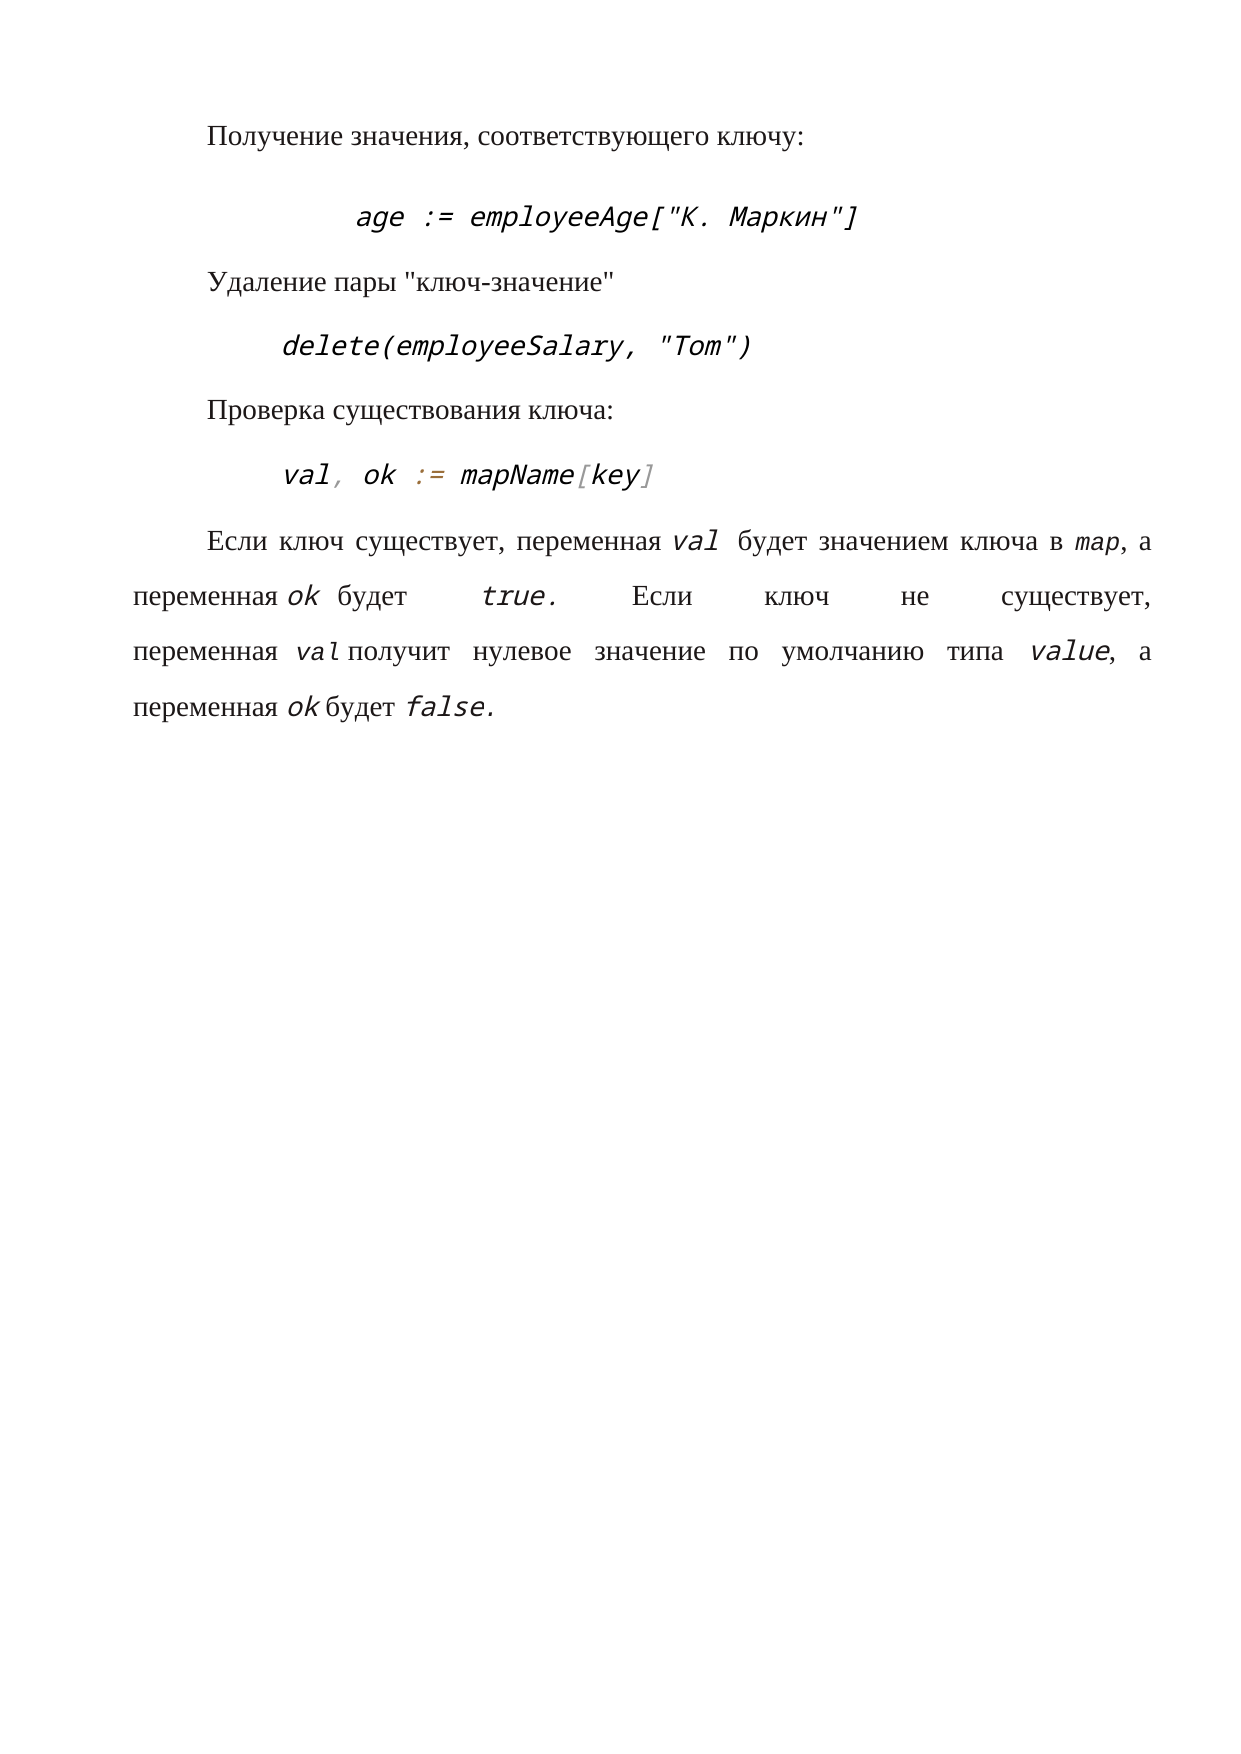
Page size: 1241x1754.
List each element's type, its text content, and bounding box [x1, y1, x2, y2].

text val, ok := mapName[key] [222, 455, 1152, 492]
text Если ключ существует, переменная val будет значением ключа в map, а переменная ok будет true. Если ключ не существует, переменная val получит нулевое значение по умолчанию типа value, а переменная ok будет false. [133, 521, 1152, 724]
text Проверка существования ключа: [133, 392, 1152, 426]
text delete(employeeSalary, "Tom") [222, 326, 1152, 363]
text Получение значения, соответствующего ключу: [133, 118, 1152, 152]
text age := employeeAge["К. Маркин"] [222, 198, 1152, 234]
text Удаление пары "ключ-значение" [133, 264, 1152, 297]
